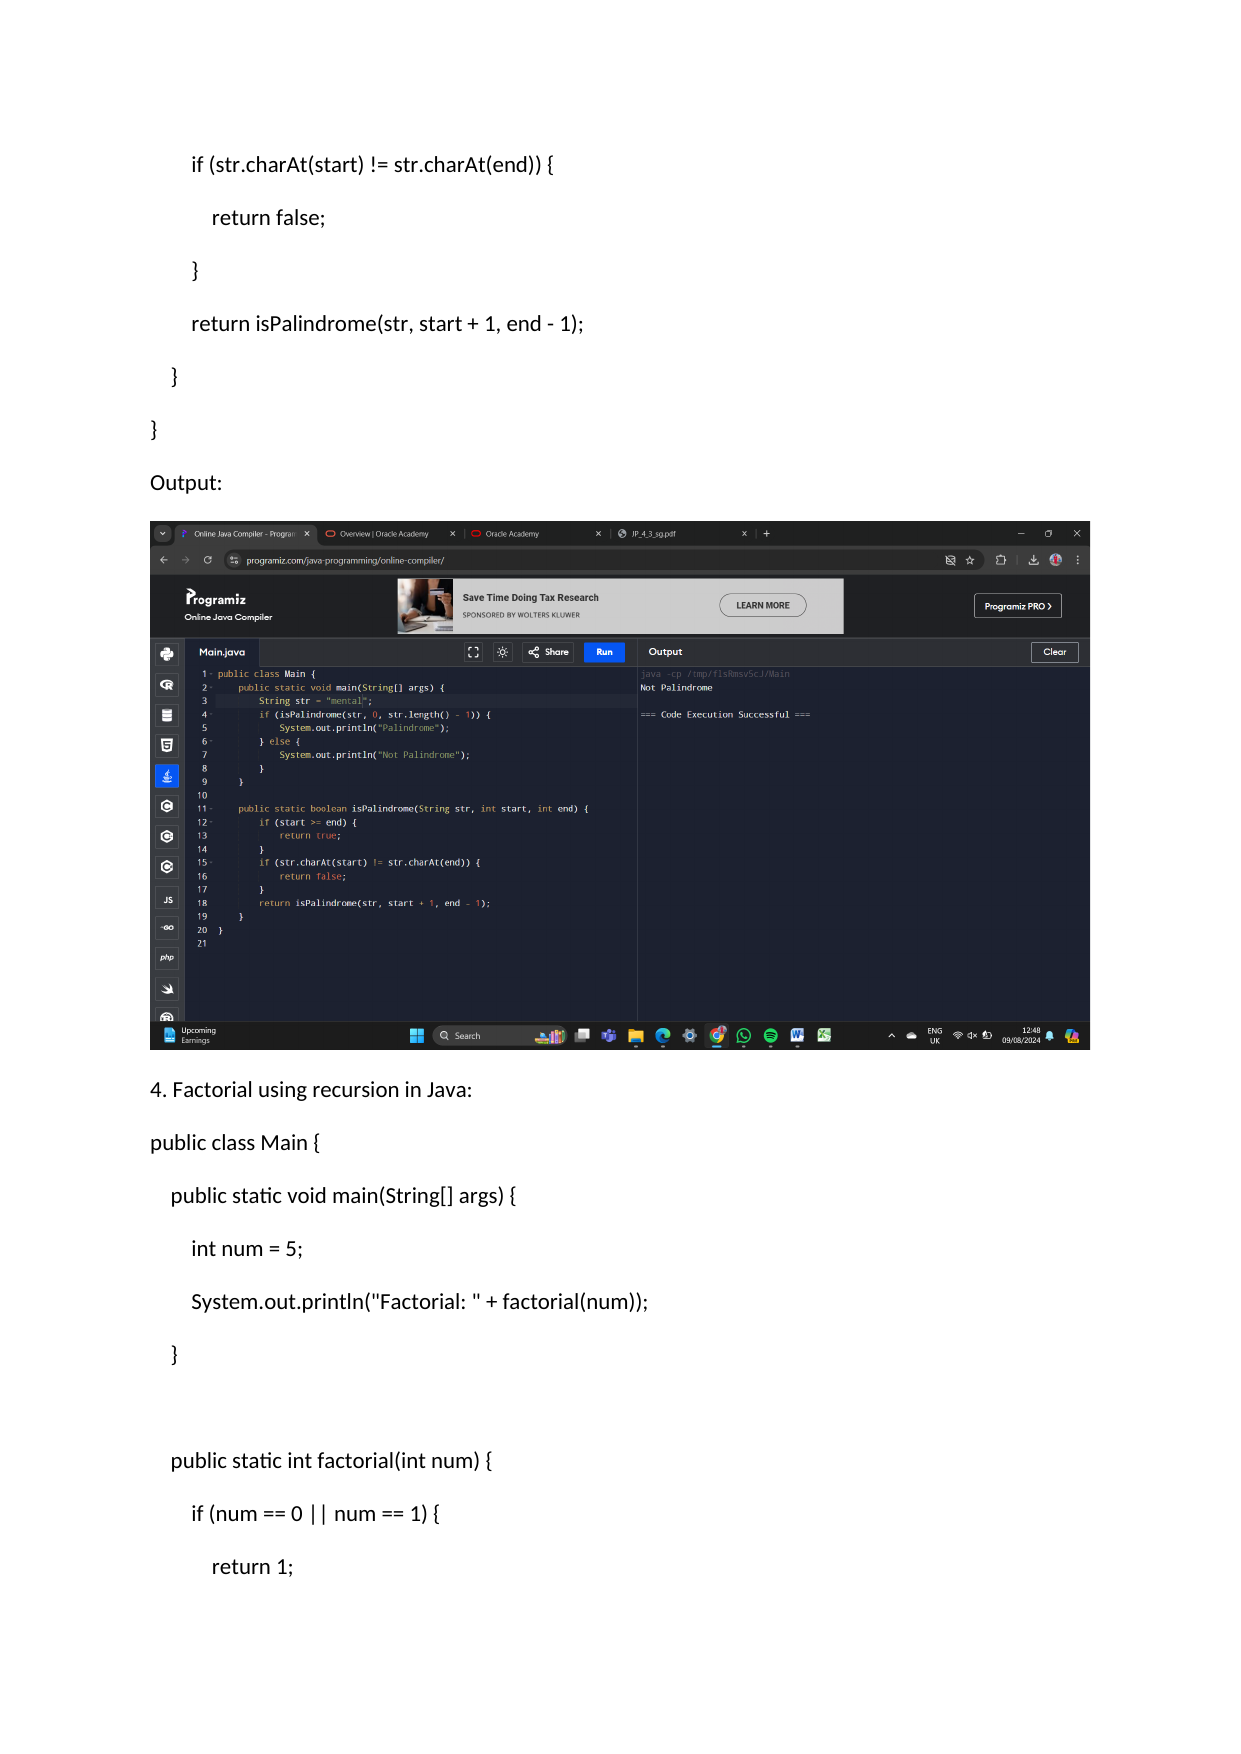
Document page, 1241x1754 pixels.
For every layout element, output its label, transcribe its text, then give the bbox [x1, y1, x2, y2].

text 4. Factorial using recursion in Java: [150, 1075, 1090, 1103]
picture [150, 521, 1091, 1050]
text } [150, 362, 1090, 390]
text return 1; [150, 1552, 1090, 1580]
text } [150, 1340, 1090, 1368]
text } [150, 415, 1090, 443]
text public static void main(String[] args) { [150, 1181, 1090, 1209]
text System.out.println("Factorial: " + factorial(num)); [150, 1287, 1090, 1315]
text public class Main { [150, 1128, 1090, 1156]
text if (str.charAt(start) != str.charAt(end)) { [150, 150, 1090, 178]
text public static int factorial(int num) { [150, 1446, 1090, 1474]
text } [150, 256, 1090, 284]
text Output: [150, 468, 1090, 496]
text return isPalindrome(str, start + 1, end - 1); [150, 309, 1090, 337]
text int num = 5; [150, 1234, 1090, 1262]
text if (num == 0 || num == 1) { [150, 1499, 1090, 1527]
text return false; [150, 203, 1090, 231]
